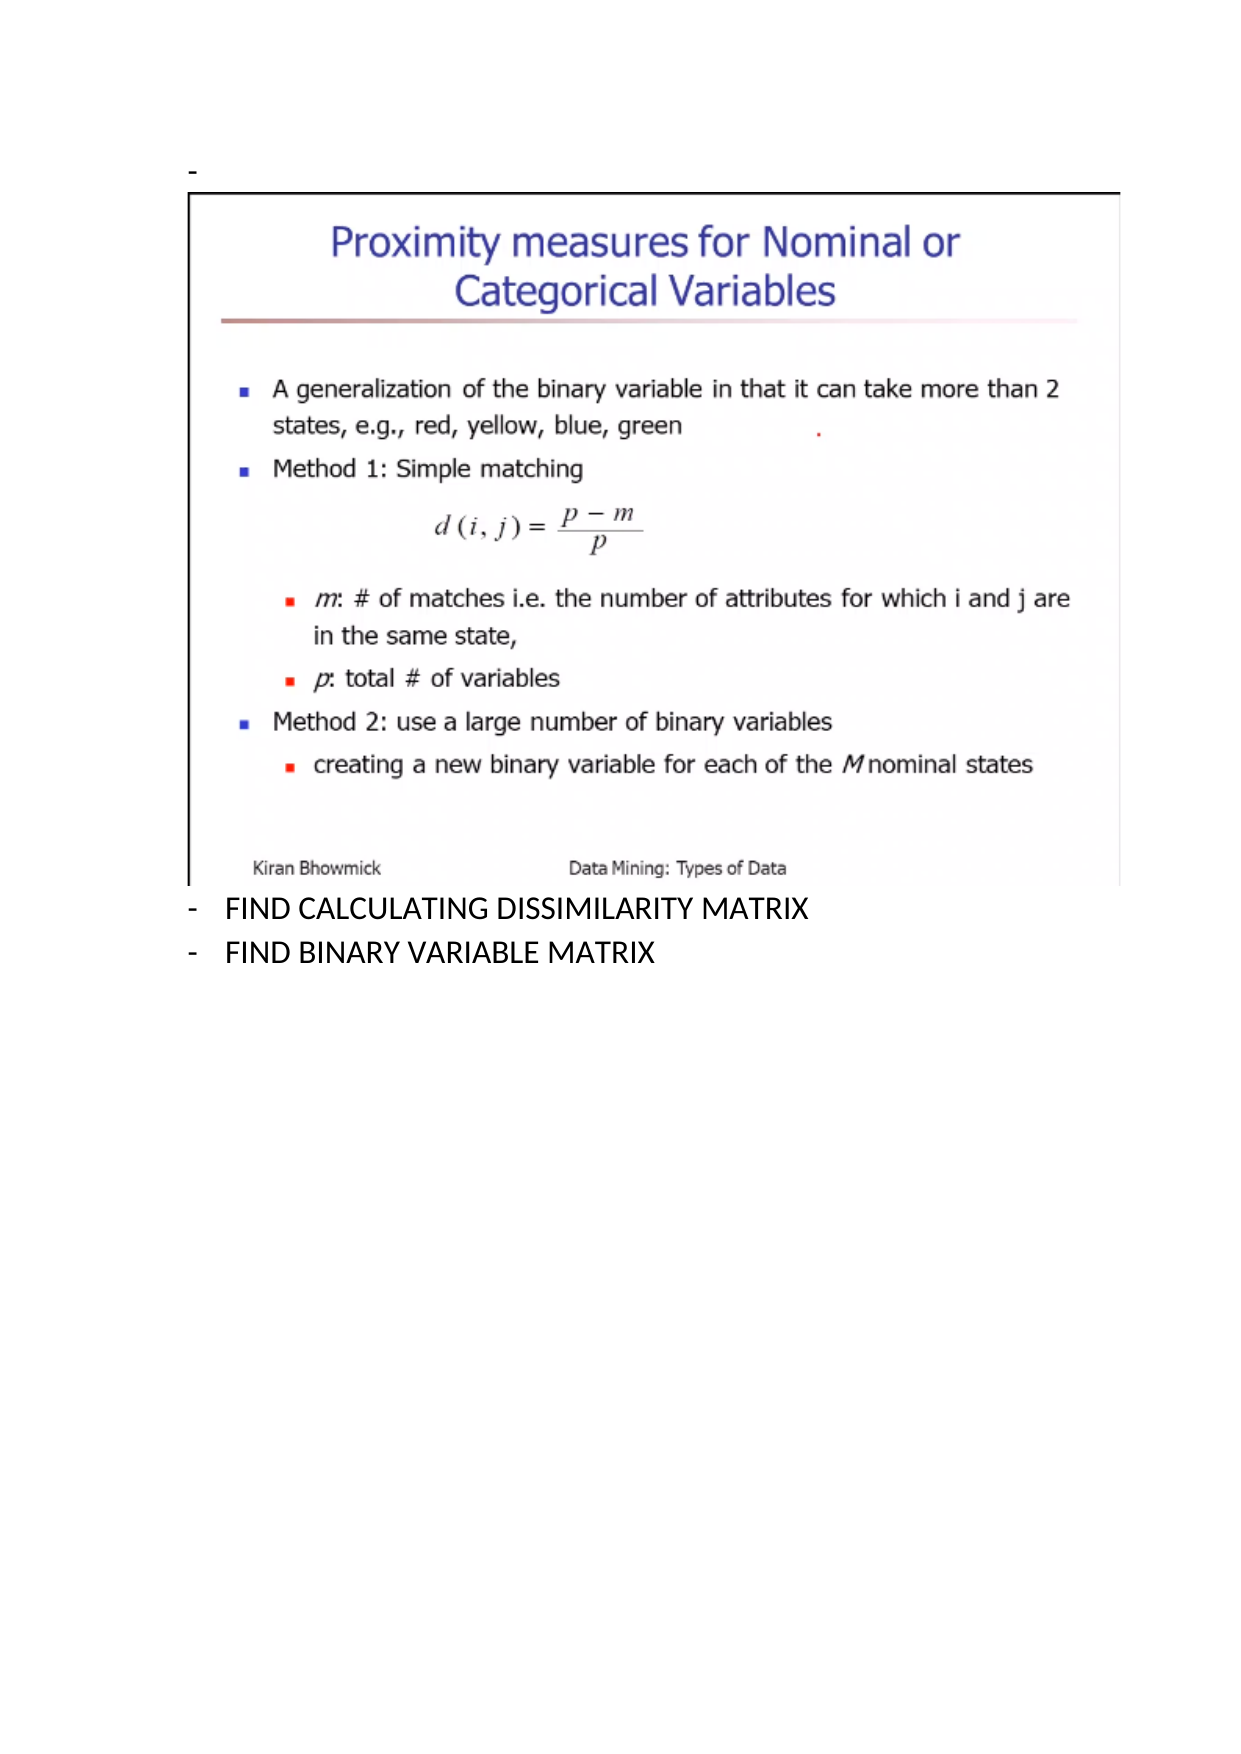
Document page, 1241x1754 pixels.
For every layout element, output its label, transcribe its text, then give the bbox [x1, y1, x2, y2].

list FIND CALCULATING DISSIMILARITY MATRIX [187, 887, 1090, 928]
list FIND BINARY VARIABLE MATRIX [187, 931, 1090, 972]
picture [187, 192, 1121, 886]
